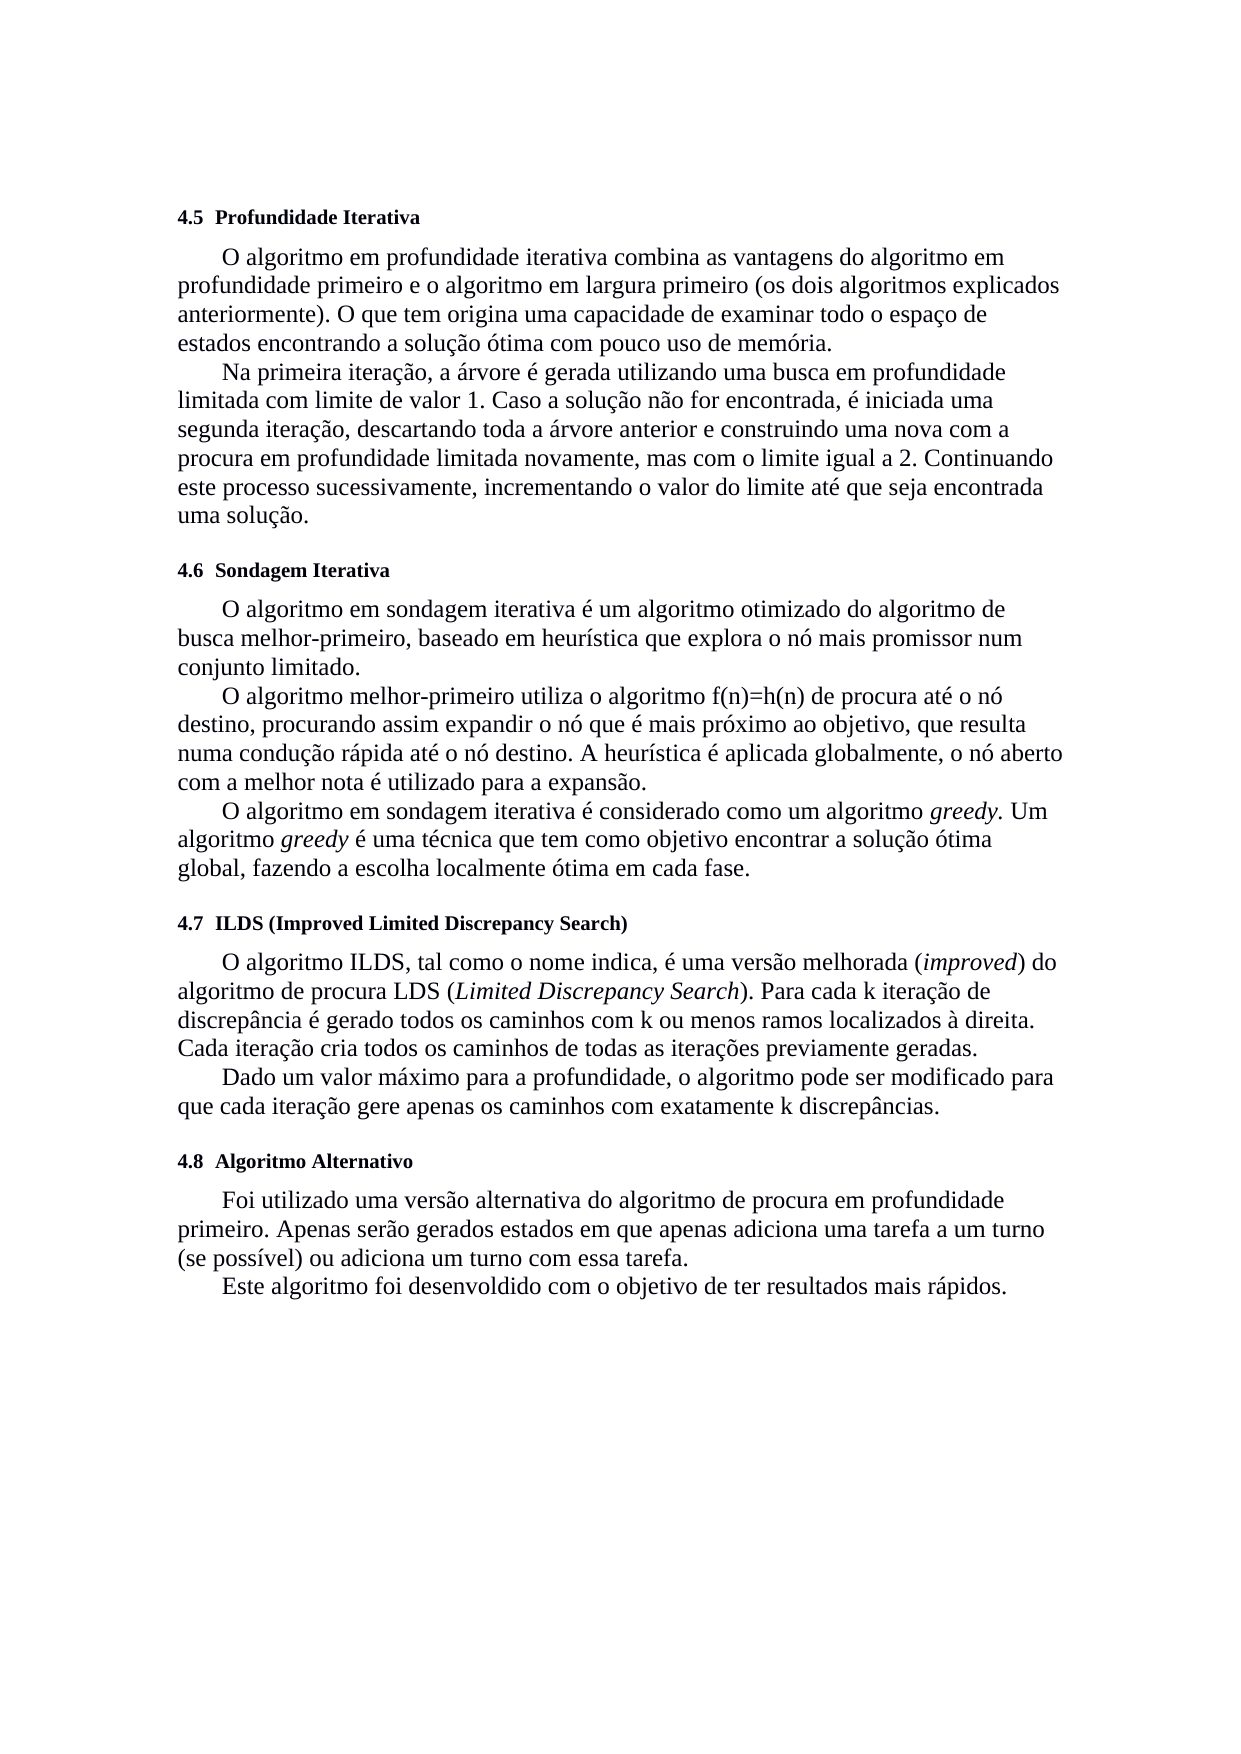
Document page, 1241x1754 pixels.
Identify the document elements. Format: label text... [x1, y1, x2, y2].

text O algoritmo em sondagem iterativa é um algoritmo otimizado do algoritmo de busca melhor-primeiro, baseado em heurística que explora o nó mais promissor num conjunto limitado. [177, 594, 1063, 681]
text Na primeira iteração, a árvore é gerada utilizando uma busca em profundidade limitada com limite de valor 1. Caso a solução não for encontrada, é iniciada uma segunda iteração, descartando toda a árvore anterior e construindo uma nova com a procura em profundidade limitada novamente, mas com o limite igual a 2. Continuando este processo sucessivamente, incrementando o valor do limite até que seja encontrada uma solução. [177, 357, 1063, 529]
subtitle Sondagem Iterativa [177, 558, 1063, 582]
text Foi utilizado uma versão alternativa do algoritmo de procura em profundidade primeiro. Apenas serão gerados estados em que apenas adiciona uma tarefa a um turno (se possível) ou adiciona um turno com essa tarefa. [177, 1185, 1063, 1271]
text O algoritmo em profundidade iterativa combina as vantagens do algoritmo em profundidade primeiro e o algoritmo em largura primeiro (os dois algoritmos explicados anteriormente). O que tem origina uma capacidade de examinar todo o espaço de estados encontrando a solução ótima com pouco uso de memória. [177, 242, 1063, 357]
text O algoritmo melhor-primeiro utiliza o algoritmo f(n)=h(n) de procura até o nó destino, procurando assim expandir o nó que é mais próximo ao objetivo, que resulta numa condução rápida até o nó destino. A heurística é aplicada globalmente, o nó aberto com a melhor nota é utilizado para a expansão. [177, 681, 1063, 796]
text O algoritmo em sondagem iterativa é considerado como um algoritmo greedy. Um algoritmo greedy é uma técnica que tem como objetivo encontrar a solução ótima global, fazendo a escolha localmente ótima em cada fase. [177, 796, 1063, 882]
text O algoritmo ILDS, tal como o nome indica, é uma versão melhorada (improved) do algoritmo de procura LDS (Limited Discrepancy Search). Para cada k iteração de discrepância é gerado todos os caminhos com k ou menos ramos localizados à direita. Cada iteração cria todos os caminhos de todas as iterações previamente geradas. [177, 947, 1063, 1062]
text Dado um valor máximo para a profundidade, o algoritmo pode ser modificado para que cada iteração gere apenas os caminhos com exatamente k discrepâncias. [177, 1062, 1063, 1120]
subtitle Algoritmo Alternativo [177, 1148, 1063, 1173]
subtitle Profundidade Iterativa [177, 205, 1063, 229]
subtitle ILDS (Improved Limited Discrepancy Search) [177, 911, 1063, 935]
text Este algoritmo foi desenvoldido com o objetivo de ter resultados mais rápidos. [177, 1271, 1063, 1300]
